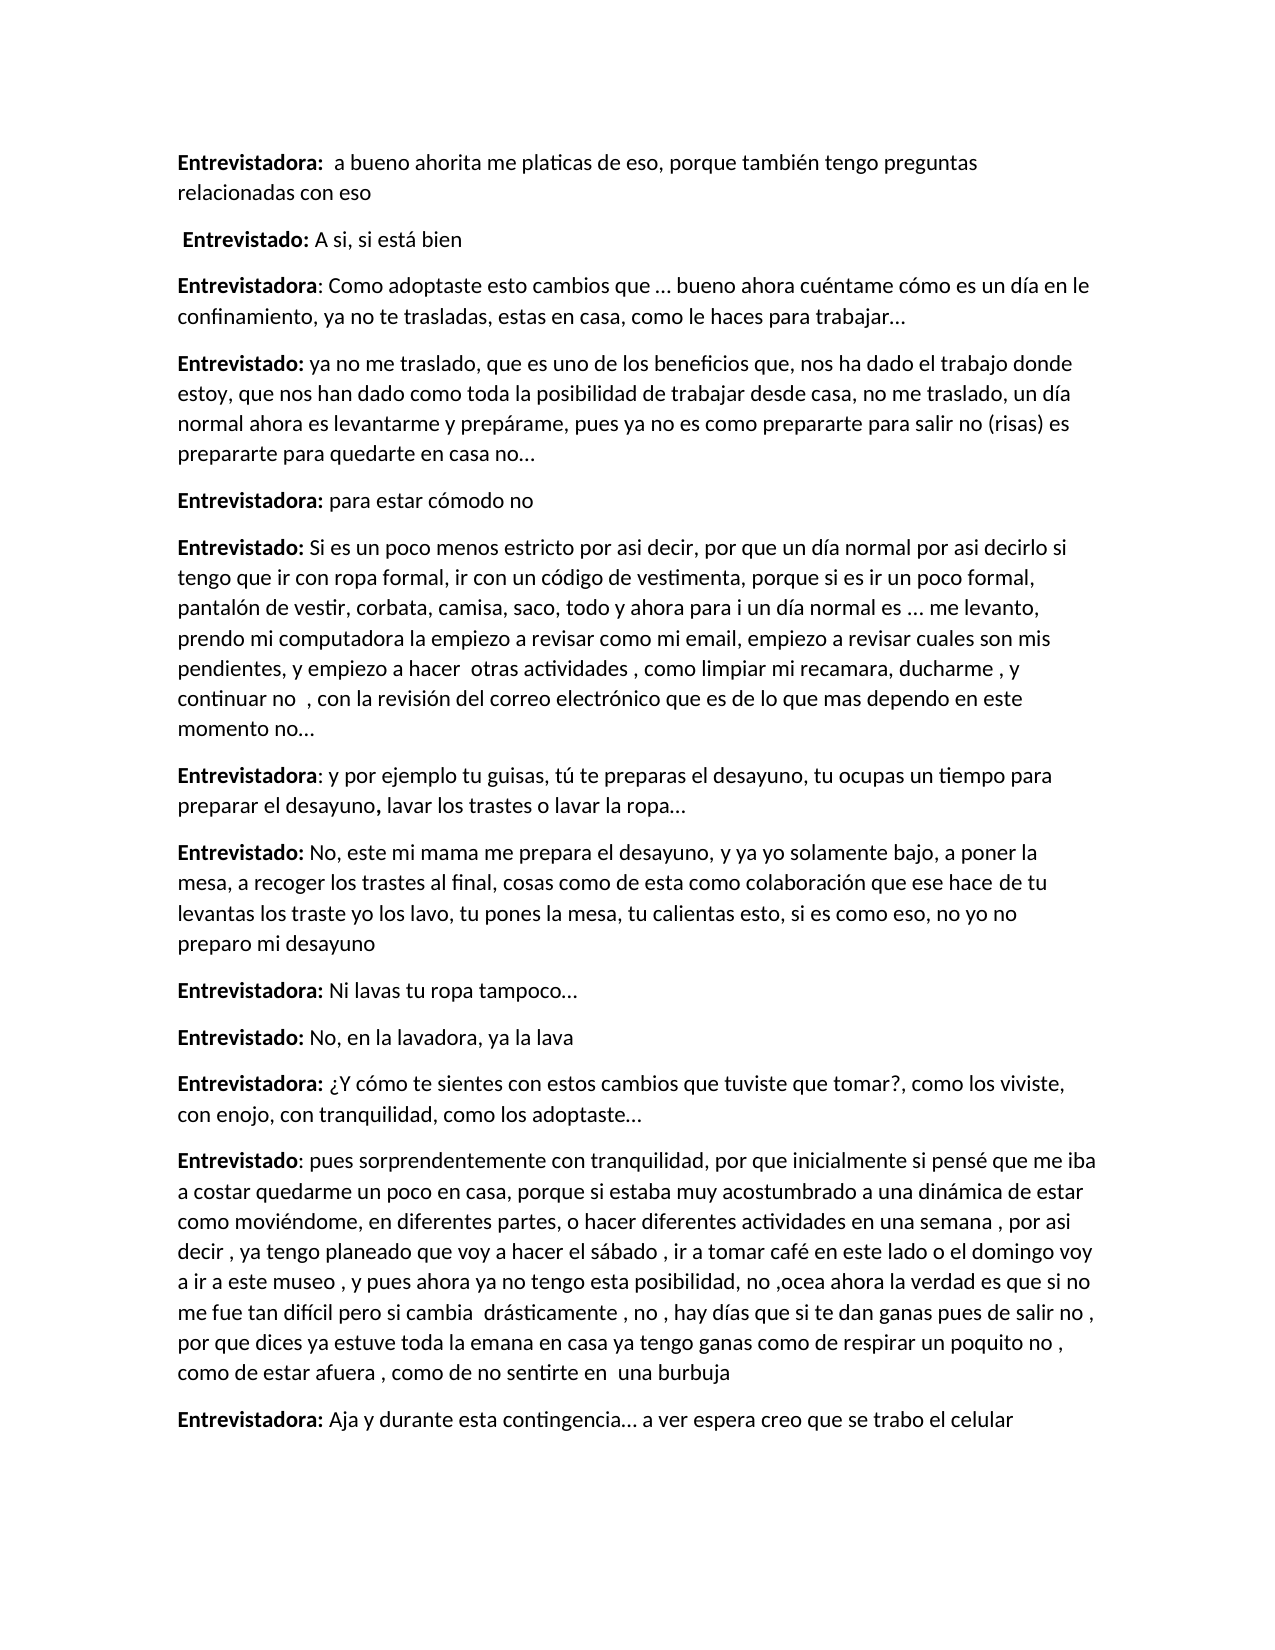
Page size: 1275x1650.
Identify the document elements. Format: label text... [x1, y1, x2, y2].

text Entrevistado: Si es un poco menos estricto por asi decir, por que un día normal por asi decirlo si tengo que ir con ropa formal, ir con un código de vestimenta, porque si es ir un poco formal, pantalón de vestir, corbata, camisa, saco, todo y ahora para i un día normal es ... me levanto, prendo mi computadora la empiezo a revisar como mi email, empiezo a revisar cuales son mis pendientes, y empiezo a hacer otras actividades , como limpiar mi recamara, ducharme , y continuar no , con la revisión del correo electrónico que es de lo que mas dependo en este momento no… [177, 533, 1098, 742]
text Entrevistadora: para estar cómodo no [177, 486, 1098, 514]
text Entrevistadora: Ni lavas tu ropa tampoco… [177, 976, 1098, 1004]
text Entrevistadora: a bueno ahorita me platicas de eso, porque también tengo preguntas relacionadas con eso [177, 148, 1098, 206]
text Entrevistadora: Como adoptaste esto cambios que … bueno ahora cuéntame cómo es un día en le confinamiento, ya no te trasladas, estas en casa, como le haces para trabajar… [177, 272, 1098, 330]
text Entrevistado: A si, si está bien [177, 225, 1098, 253]
text Entrevistadora: ¿Y cómo te sientes con estos cambios que tuviste que tomar?, como los viviste, con enojo, con tranquilidad, como los adoptaste… [177, 1069, 1098, 1128]
text Entrevistado: pues sorprendentemente con tranquilidad, por que inicialmente si pensé que me iba a costar quedarme un poco en casa, porque si estaba muy acostumbrado a una dinámica de estar como moviéndome, en diferentes partes, o hacer diferentes actividades en una semana , por asi decir , ya tengo planeado que voy a hacer el sábado , ir a tomar café en este lado o el domingo voy a ir a este museo , y pues ahora ya no tengo esta posibilidad, no ,ocea ahora la verdad es que si no me fue tan difícil pero si cambia drásticamente , no , hay días que si te dan ganas pues de salir no , por que dices ya estuve toda la emana en casa ya tengo ganas como de respirar un poquito no , como de estar afuera , como de no sentirte en una burbuja [177, 1147, 1098, 1386]
text Entrevistado: No, en la lavadora, ya la lava [177, 1023, 1098, 1051]
text Entrevistado: ya no me traslado, que es uno de los beneficios que, nos ha dado el trabajo donde estoy, que nos han dado como toda la posibilidad de trabajar desde casa, no me traslado, un día normal ahora es levantarme y prepárame, pues ya no es como prepararte para salir no (risas) es prepararte para quedarte en casa no… [177, 349, 1098, 467]
text Entrevistado: No, este mi mama me prepara el desayuno, y ya yo solamente bajo, a poner la mesa, a recoger los trastes al final, cosas como de esta como colaboración que ese hace de tu levantas los traste yo los lavo, tu pones la mesa, tu calientas esto, si es como eso, no yo no preparo mi desayuno [177, 838, 1098, 957]
text Entrevistadora: Aja y durante esta contingencia… a ver espera creo que se trabo el celular [177, 1405, 1098, 1433]
text Entrevistadora: y por ejemplo tu guisas, tú te preparas el desayuno, tu ocupas un tiempo para preparar el desayuno, lavar los trastes o lavar la ropa… [177, 761, 1098, 819]
